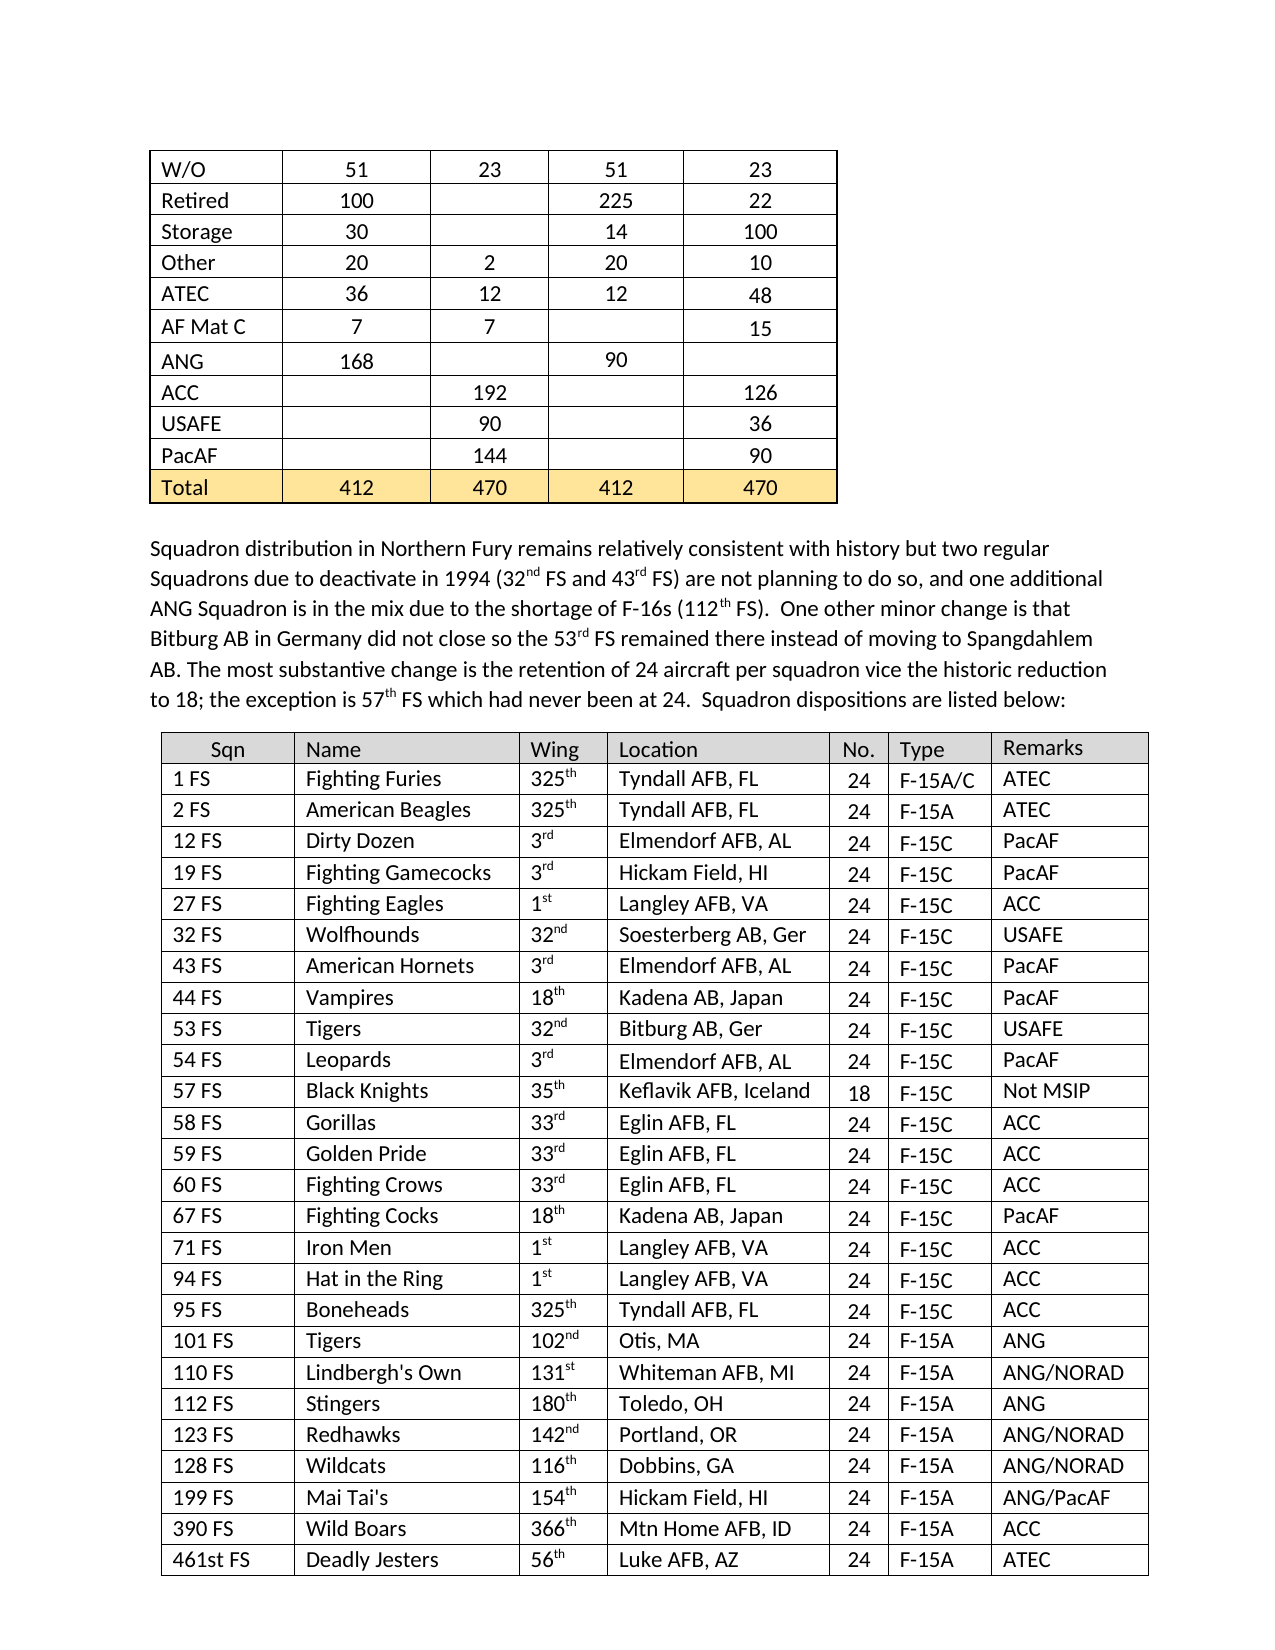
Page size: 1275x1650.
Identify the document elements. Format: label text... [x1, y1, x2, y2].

table_header Remarks [992, 733, 1148, 763]
table_cell ACC [992, 1295, 1148, 1326]
table_cell 48 [684, 278, 836, 309]
table_cell ANG [992, 1327, 1148, 1357]
table_cell PacAF [151, 439, 282, 469]
table_cell Fighting Furies [295, 764, 519, 794]
table_cell 22 [684, 184, 836, 214]
table_cell 2 [431, 246, 548, 277]
table_cell ACC [992, 1514, 1148, 1544]
table_cell 128 FS [162, 1451, 294, 1482]
table_cell Fighting Cocks [295, 1202, 519, 1232]
table_cell Tyndall AFB, FL [608, 1295, 829, 1326]
table_cell Bitburg AB, Ger [608, 1014, 829, 1044]
table_cell ATEC [992, 1545, 1148, 1575]
table_cell ACC [992, 889, 1148, 919]
table_cell F-15C [889, 952, 991, 982]
table_cell 24 [830, 1389, 888, 1419]
table_cell Whiteman AFB, MI [608, 1358, 829, 1388]
table_cell AF Mat C [151, 310, 282, 342]
table_cell 33rd [520, 1170, 607, 1201]
table_cell 33rd [520, 1108, 607, 1138]
table_cell 24 [830, 952, 888, 982]
table_cell Dirty Dozen [295, 827, 519, 857]
table_cell 15 [684, 310, 836, 342]
table_cell 3rd [520, 827, 607, 857]
table_cell ANG/PacAF [992, 1483, 1148, 1513]
table_cell [684, 343, 836, 375]
table_cell Tyndall AFB, FL [608, 764, 829, 794]
table_cell 180th [520, 1389, 607, 1419]
table_cell 24 [830, 1202, 888, 1232]
table_cell [431, 215, 548, 245]
table_cell 126 [684, 376, 836, 406]
table_cell F-15A [889, 1483, 991, 1513]
table_cell 24 [830, 764, 888, 794]
table_cell American Beagles [295, 795, 519, 826]
table_cell F-15C [889, 1170, 991, 1201]
table_cell 59 FS [162, 1139, 294, 1169]
table_cell ACC [151, 376, 282, 406]
table_cell 56th [520, 1545, 607, 1575]
table_cell F-15A [889, 1451, 991, 1482]
table_cell F-15C [889, 1202, 991, 1232]
table_cell F-15A [889, 1514, 991, 1544]
table_cell ACC [992, 1233, 1148, 1263]
table_cell 116th [520, 1451, 607, 1482]
table_cell 24 [830, 1358, 888, 1388]
table_cell Langley AFB, VA [608, 1264, 829, 1294]
table_cell 35th [520, 1077, 607, 1107]
table_cell 51 [549, 151, 683, 183]
table_cell Eglin AFB, FL [608, 1139, 829, 1169]
table_cell 23 [684, 151, 836, 183]
table_cell 24 [830, 1014, 888, 1044]
table_cell 3rd [520, 858, 607, 888]
table_cell [549, 407, 683, 437]
table_cell 20 [283, 246, 430, 277]
table_cell 225 [549, 184, 683, 214]
table_cell 20 [549, 246, 683, 277]
table_cell 24 [830, 983, 888, 1013]
table_cell 131st [520, 1358, 607, 1388]
table_cell 1 FS [162, 764, 294, 794]
table_cell 90 [431, 407, 548, 437]
table_cell 366th [520, 1514, 607, 1544]
table_cell 90 [684, 439, 836, 469]
table_header Wing [520, 733, 607, 763]
table_cell 94 FS [162, 1264, 294, 1294]
table_cell F-15C [889, 1014, 991, 1044]
table_cell 12 [431, 278, 548, 309]
table_cell [549, 376, 683, 406]
table_cell 30 [283, 215, 430, 245]
table_cell F-15A [889, 1358, 991, 1388]
table_cell F-15C [889, 1108, 991, 1138]
table_cell 101 FS [162, 1327, 294, 1357]
table_cell 168 [283, 343, 430, 375]
table_header Sqn [162, 733, 294, 763]
table_cell 1st [520, 1264, 607, 1294]
table_cell F-15C [889, 1233, 991, 1263]
table_cell F-15A/C [889, 764, 991, 794]
table_cell 142nd [520, 1420, 607, 1450]
table_cell 36 [283, 278, 430, 309]
table_cell 54 FS [162, 1045, 294, 1076]
table_cell 461st FS [162, 1545, 294, 1575]
table_cell 24 [830, 1483, 888, 1513]
table_cell ATEC [151, 278, 282, 309]
table_cell 18 [830, 1077, 888, 1107]
table_cell 51 [283, 151, 430, 183]
text Squadron distribution in Northern Fury remains relatively consistent with history but two regular Squadrons due to deactivate in 1994 (32nd FS and 43rd FS) are not planning to do so, and one additional ANG Squadron is in the mix due to the shortage of F-16s (112th FS). One other minor change is that Bitburg AB in Germany did not close so the 53rd FS remained there instead of moving to Spangdahlem AB. The most substantive change is the retention of 24 aircraft per squadron vice the historic reduction to 18; the exception is 57th FS which had never been at 24. Squadron dispositions are listed below: [150, 504, 1125, 713]
table_cell [283, 439, 430, 469]
table_cell Langley AFB, VA [608, 1233, 829, 1263]
table_cell ATEC [992, 795, 1148, 826]
table_header Name [295, 733, 519, 763]
table_cell 199 FS [162, 1483, 294, 1513]
table_cell PacAF [992, 1045, 1148, 1076]
table_cell 3rd [520, 952, 607, 982]
table_cell 44 FS [162, 983, 294, 1013]
table_cell 33rd [520, 1139, 607, 1169]
table_cell Black Knights [295, 1077, 519, 1107]
table_cell 144 [431, 439, 548, 469]
table_cell F-15C [889, 1077, 991, 1107]
table_cell 24 [830, 920, 888, 951]
table_cell 53 FS [162, 1014, 294, 1044]
table_cell 12 [549, 278, 683, 309]
table_cell ACC [992, 1264, 1148, 1294]
table_cell PacAF [992, 952, 1148, 982]
table_cell Storage [151, 215, 282, 245]
table_cell 67 FS [162, 1202, 294, 1232]
table_cell 24 [830, 827, 888, 857]
table_cell ANG/NORAD [992, 1451, 1148, 1482]
table_cell 24 [830, 795, 888, 826]
table_cell F-15C [889, 1045, 991, 1076]
table_cell 23 [431, 151, 548, 183]
table_cell Retired [151, 184, 282, 214]
table_cell ANG/NORAD [992, 1358, 1148, 1388]
table_cell F-15C [889, 983, 991, 1013]
table_cell Stingers [295, 1389, 519, 1419]
table_cell Otis, MA [608, 1327, 829, 1357]
table_cell USAFE [992, 920, 1148, 951]
table_cell Fighting Gamecocks [295, 858, 519, 888]
table_cell [431, 184, 548, 214]
table_cell Boneheads [295, 1295, 519, 1326]
table_cell 470 [431, 470, 548, 502]
table_cell 100 [283, 184, 430, 214]
table_cell Other [151, 246, 282, 277]
table_cell F-15C [889, 889, 991, 919]
table_cell PacAF [992, 1202, 1148, 1232]
table_cell Elmendorf AFB, AL [608, 827, 829, 857]
table_cell 390 FS [162, 1514, 294, 1544]
table_cell F-15C [889, 858, 991, 888]
table_cell Keflavik AFB, Iceland [608, 1077, 829, 1107]
table_cell 110 FS [162, 1358, 294, 1388]
table_cell PacAF [992, 983, 1148, 1013]
table_cell 95 FS [162, 1295, 294, 1326]
table_cell ACC [992, 1139, 1148, 1169]
table_cell Toledo, OH [608, 1389, 829, 1419]
table_cell ATEC [992, 764, 1148, 794]
table_cell F-15A [889, 1420, 991, 1450]
table_header Location [608, 733, 829, 763]
table_cell Redhawks [295, 1420, 519, 1450]
table_cell F-15C [889, 1139, 991, 1169]
table_cell Tigers [295, 1014, 519, 1044]
table_cell F-15A [889, 1545, 991, 1575]
table_cell 112 FS [162, 1389, 294, 1419]
table_cell Hat in the Ring [295, 1264, 519, 1294]
table_cell 412 [549, 470, 683, 502]
table_cell 27 FS [162, 889, 294, 919]
table_cell Luke AFB, AZ [608, 1545, 829, 1575]
table_cell 470 [684, 470, 836, 502]
table_cell PacAF [992, 858, 1148, 888]
table_cell F-15A [889, 795, 991, 826]
table_cell Dobbins, GA [608, 1451, 829, 1482]
table_cell Hickam Field, HI [608, 1483, 829, 1513]
table_cell ACC [992, 1108, 1148, 1138]
table_cell 7 [431, 310, 548, 342]
table_cell 36 [684, 407, 836, 437]
table_header No. [830, 733, 888, 763]
table_cell 18th [520, 1202, 607, 1232]
table_cell Golden Pride [295, 1139, 519, 1169]
table_cell Fighting Eagles [295, 889, 519, 919]
table_cell Langley AFB, VA [608, 889, 829, 919]
table_cell USAFE [992, 1014, 1148, 1044]
table_cell Wild Boars [295, 1514, 519, 1544]
table_cell F-15A [889, 1327, 991, 1357]
table_cell 7 [283, 310, 430, 342]
table_cell American Hornets [295, 952, 519, 982]
table_cell F-15A [889, 1389, 991, 1419]
table_cell 12 FS [162, 827, 294, 857]
table_cell [283, 407, 430, 437]
table_cell Eglin AFB, FL [608, 1108, 829, 1138]
table_cell Elmendorf AFB, AL [608, 952, 829, 982]
table_cell Mtn Home AFB, ID [608, 1514, 829, 1544]
table_cell 60 FS [162, 1170, 294, 1201]
table_cell ANG [992, 1389, 1148, 1419]
table_cell 24 [830, 1420, 888, 1450]
table_cell Kadena AB, Japan [608, 1202, 829, 1232]
table_cell F-15C [889, 1264, 991, 1294]
table_cell Wolfhounds [295, 920, 519, 951]
table_cell 3rd [520, 1045, 607, 1076]
table_cell Kadena AB, Japan [608, 983, 829, 1013]
table_cell 24 [830, 858, 888, 888]
table_cell [283, 376, 430, 406]
table_cell 24 [830, 1514, 888, 1544]
table_cell 32nd [520, 1014, 607, 1044]
table_cell 32nd [520, 920, 607, 951]
table_cell 90 [549, 343, 683, 375]
table_cell [549, 439, 683, 469]
table_cell 57 FS [162, 1077, 294, 1107]
table_cell Tyndall AFB, FL [608, 795, 829, 826]
table_cell 154th [520, 1483, 607, 1513]
table_cell 43 FS [162, 952, 294, 982]
table_cell ANG/NORAD [992, 1420, 1148, 1450]
table_cell Not MSIP [992, 1077, 1148, 1107]
table_cell Leopards [295, 1045, 519, 1076]
table_cell Hickam Field, HI [608, 858, 829, 888]
table_cell 24 [830, 1108, 888, 1138]
table_cell 24 [830, 1264, 888, 1294]
table_cell 1st [520, 889, 607, 919]
table_cell 24 [830, 1295, 888, 1326]
table_cell F-15C [889, 827, 991, 857]
table_cell 71 FS [162, 1233, 294, 1263]
table_cell PacAF [992, 827, 1148, 857]
table_cell 58 FS [162, 1108, 294, 1138]
table_cell 24 [830, 1327, 888, 1357]
table_cell W/O [151, 151, 282, 183]
table_cell Portland, OR [608, 1420, 829, 1450]
table_cell 123 FS [162, 1420, 294, 1450]
table_cell 32 FS [162, 920, 294, 951]
table_cell Lindbergh's Own [295, 1358, 519, 1388]
table_cell Fighting Crows [295, 1170, 519, 1201]
table_cell 102nd [520, 1327, 607, 1357]
table_cell Wildcats [295, 1451, 519, 1482]
table_cell 325th [520, 795, 607, 826]
table_cell Iron Men [295, 1233, 519, 1263]
table_cell 24 [830, 1139, 888, 1169]
table_cell 412 [283, 470, 430, 502]
table_cell 24 [830, 1233, 888, 1263]
table_cell [549, 310, 683, 342]
table_header Type [889, 733, 991, 763]
table_cell 2 FS [162, 795, 294, 826]
table_cell Soesterberg AB, Ger [608, 920, 829, 951]
table_cell 14 [549, 215, 683, 245]
table_cell Vampires [295, 983, 519, 1013]
table_cell 19 FS [162, 858, 294, 888]
table_cell Mai Tai's [295, 1483, 519, 1513]
table_cell 192 [431, 376, 548, 406]
table_cell Total [151, 470, 282, 502]
table_cell 24 [830, 889, 888, 919]
table_cell Deadly Jesters [295, 1545, 519, 1575]
table_cell 24 [830, 1545, 888, 1575]
table_cell ANG [151, 343, 282, 375]
table_cell F-15C [889, 920, 991, 951]
table_cell Gorillas [295, 1108, 519, 1138]
table_cell Eglin AFB, FL [608, 1170, 829, 1201]
table_cell 1st [520, 1233, 607, 1263]
table_cell 100 [684, 215, 836, 245]
table_cell 24 [830, 1170, 888, 1201]
table_cell Elmendorf AFB, AL [608, 1045, 829, 1076]
table_cell Tigers [295, 1327, 519, 1357]
table_cell 10 [684, 246, 836, 277]
table_cell [431, 343, 548, 375]
table_cell 24 [830, 1451, 888, 1482]
table_cell 325th [520, 764, 607, 794]
table_cell USAFE [151, 407, 282, 437]
table_cell 24 [830, 1045, 888, 1076]
table_cell ACC [992, 1170, 1148, 1201]
table_cell F-15C [889, 1295, 991, 1326]
table_cell 325th [520, 1295, 607, 1326]
table_cell 18th [520, 983, 607, 1013]
